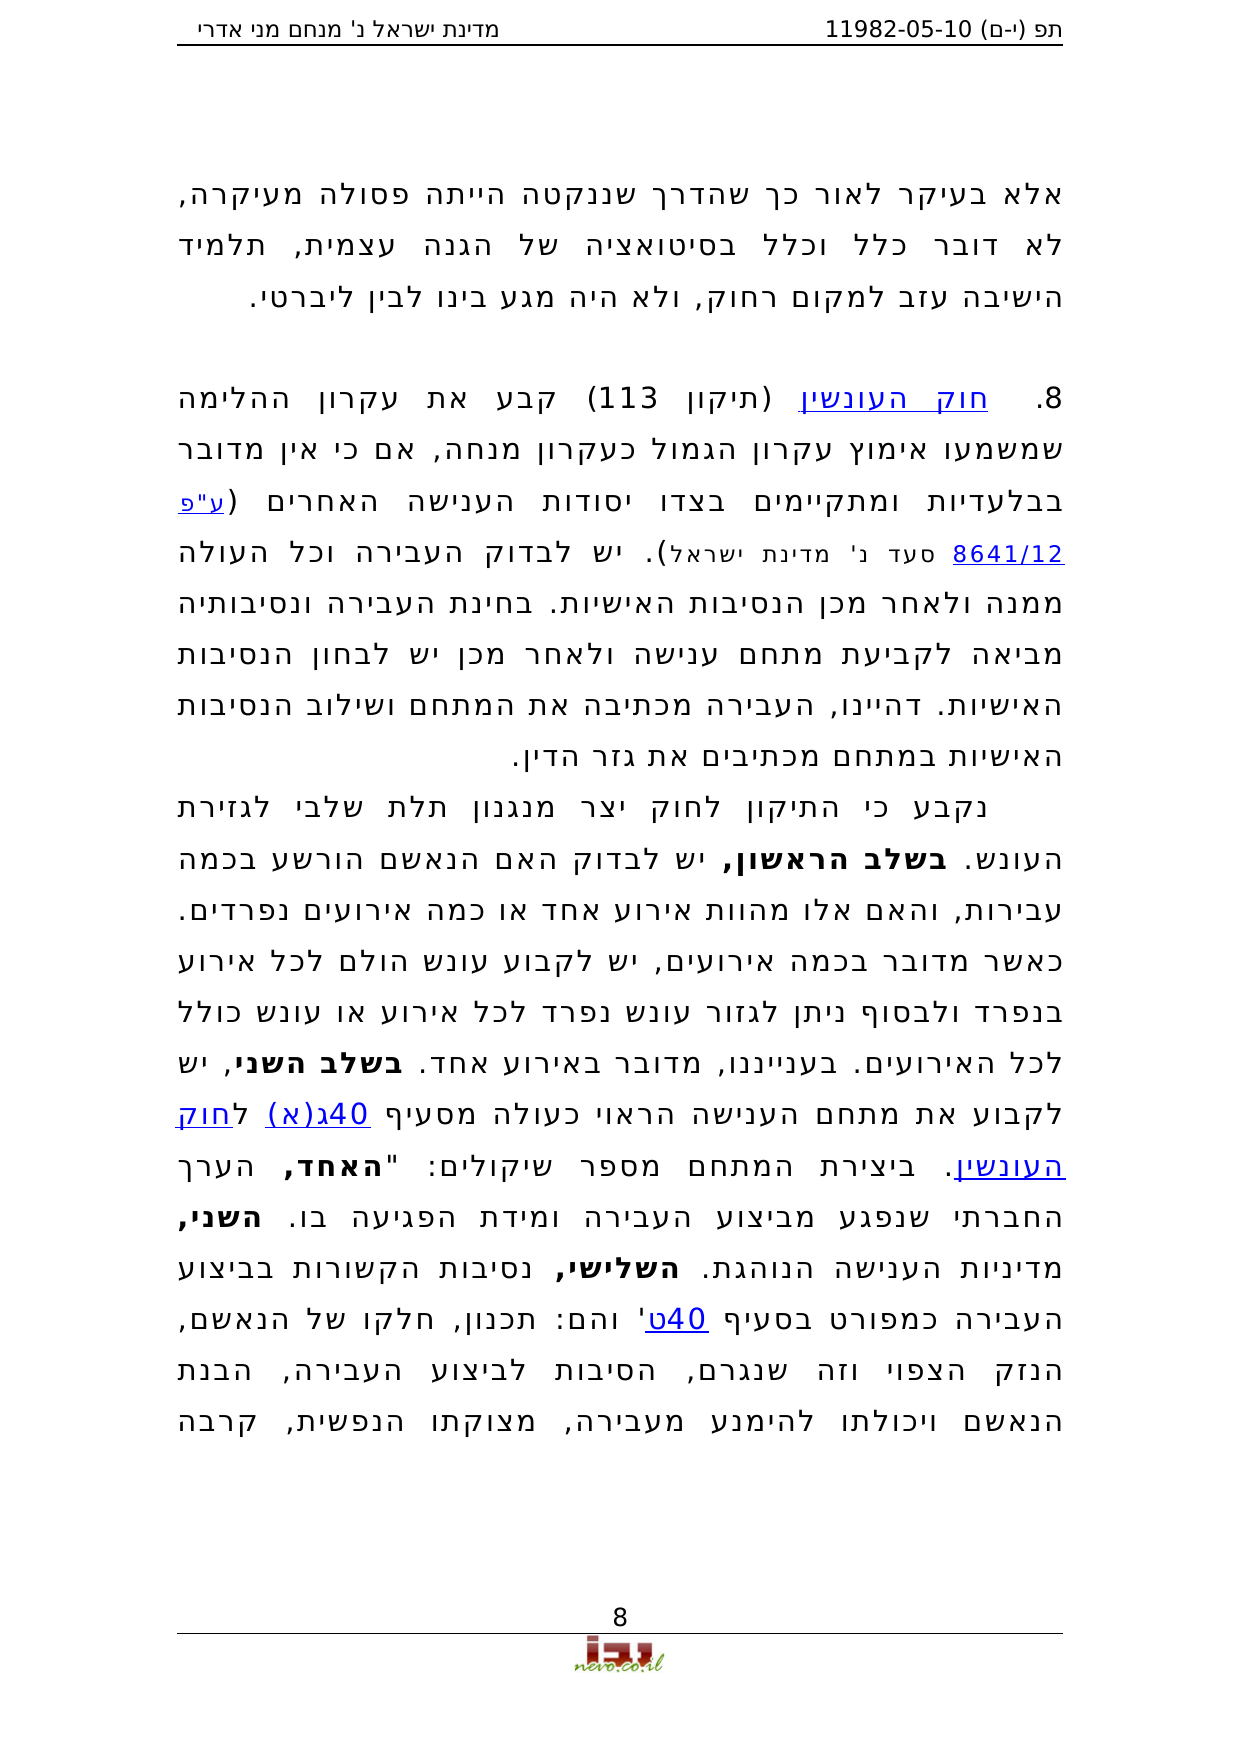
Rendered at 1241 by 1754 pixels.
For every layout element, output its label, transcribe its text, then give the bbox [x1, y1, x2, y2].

text 8. חוק העונשין (תיקון 113) קבע את עקרון ההלימה שמשמעו אימוץ עקרון הגמול כעקרון מנחה, אם כי אין מדובר בבלעדיות ומתקיימים בצדו יסודות הענישה האחרים (ע"פ 8641/12 סעד נ' מדינת ישראל). יש לבדוק העבירה וכל העולה ממנה ולאחר מכן הנסיבות האישיות. בחינת העבירה ונסיבותיה מביאה לקביעת מתחם ענישה ולאחר מכן יש לבחון הנסיבות האישיות. דהיינו, העבירה מכתיבה את המתחם ושילוב הנסיבות האישיות במתחם מכתיבים את גזר הדין. [177, 381, 1063, 773]
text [177, 177, 1063, 314]
picture [574, 1635, 666, 1673]
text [177, 791, 1063, 1438]
